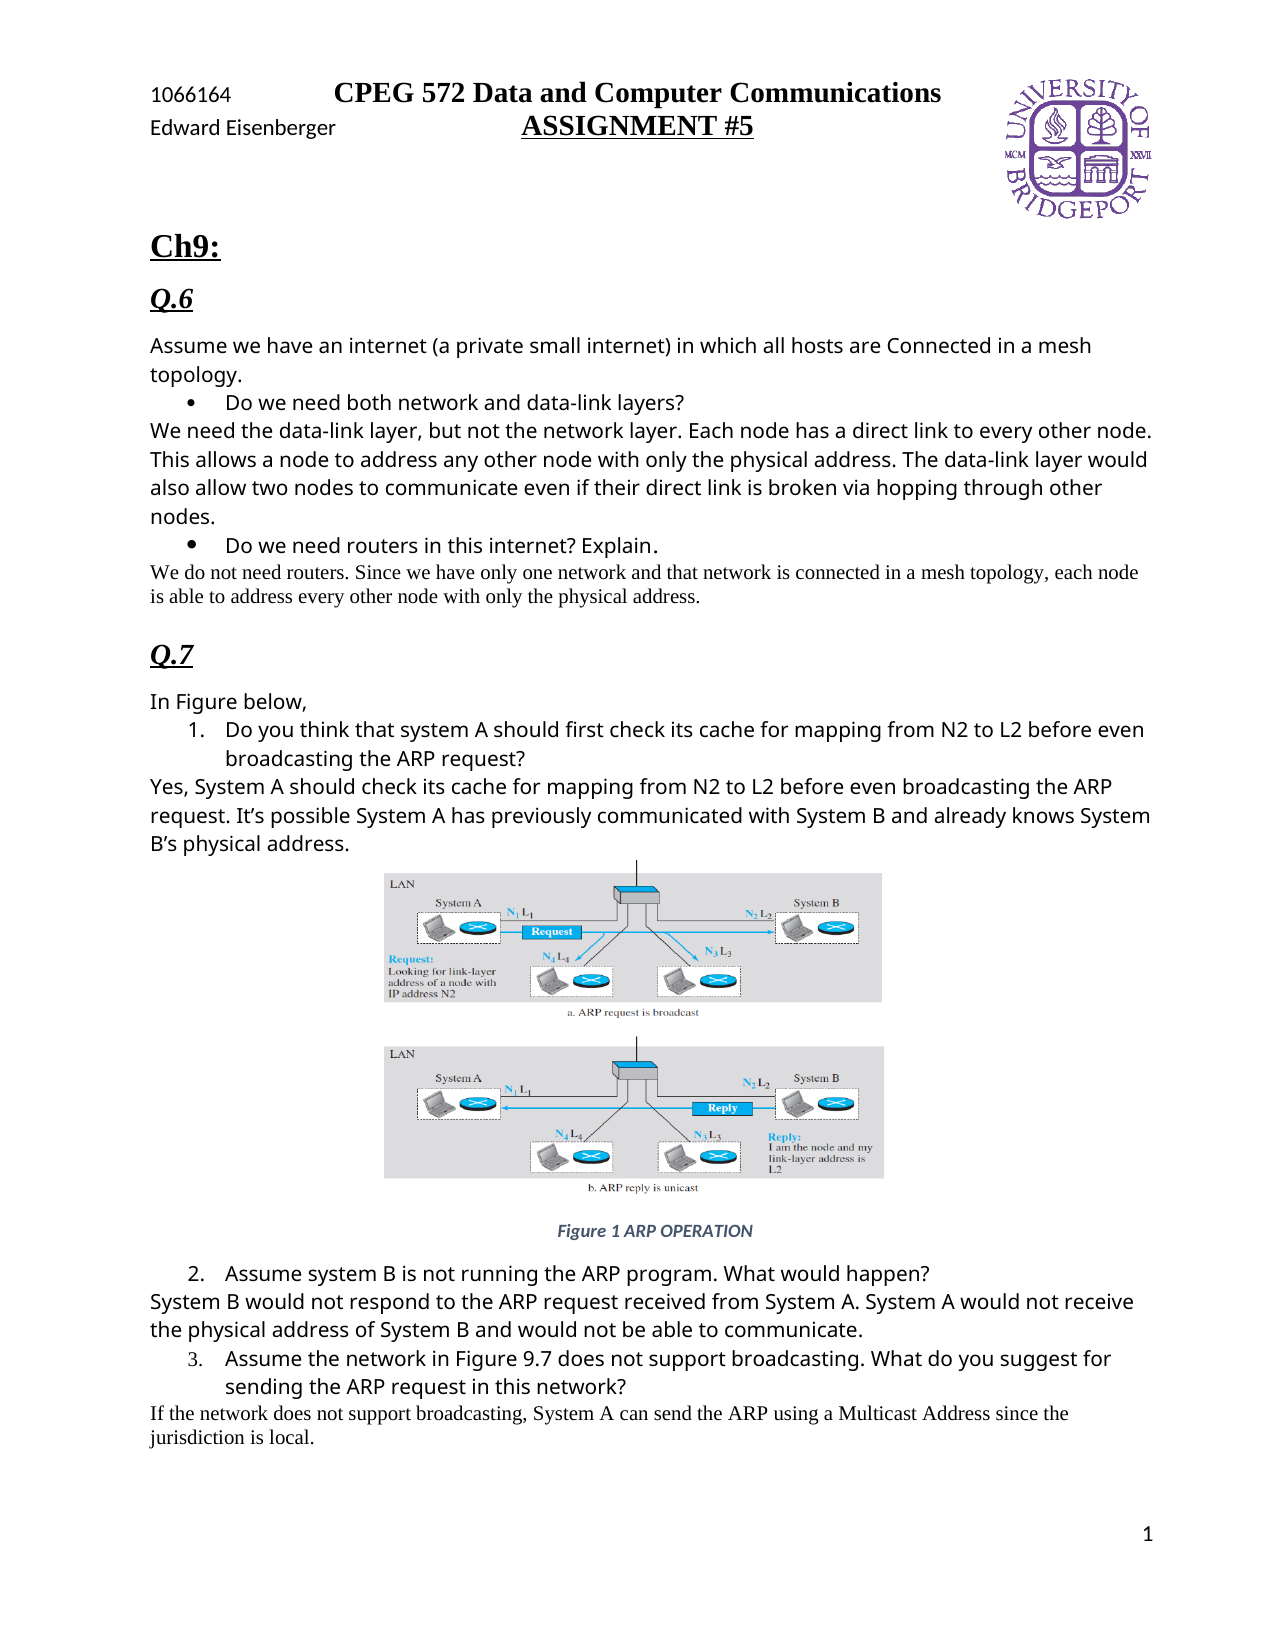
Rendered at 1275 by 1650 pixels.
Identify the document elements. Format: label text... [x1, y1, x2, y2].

list Assume the network in Figure 9.7 does not support broadcasting. What do you suggest for sending the ARP request in this network? [187, 1344, 1153, 1401]
text Assume we have an internet (a private small internet) in which all hosts are Connected in a mesh topology. [150, 331, 1153, 388]
picture [1001, 76, 1154, 221]
text We need the data-link layer, but not the network layer. Each node has a direct link to every other node. This allows a node to address any other node with only the physical address. The data-link layer would also allow two nodes to communicate even if their direct link is broken via hopping through other nodes. [150, 417, 1153, 530]
picture [373, 857, 930, 1202]
text Q.7 [150, 637, 1153, 670]
list Do we need routers in this internet? Explain. [187, 530, 1153, 560]
text Yes, System A should check its cache for mapping from N2 to L2 before even broadcasting the ARP request. It’s possible System A has previously communicated with System B and already knows System B’s physical address. [150, 772, 1153, 858]
list Assume system B is not running the ARP program. What would happen? [187, 1259, 1153, 1287]
list Do you think that system A should first check its cache for mapping from N2 to L2 before even broadcasting the ARP request? [187, 715, 1153, 772]
text In Figure below, [150, 687, 1153, 715]
text Q.6 [150, 281, 1153, 315]
text System B would not respond to the ARP request received from System A. System A would not receive the physical address of System B and would not be able to communicate. [150, 1287, 1153, 1344]
text Ch9: [150, 226, 1153, 264]
text If the network does not support broadcasting, System A can send the ARP using a Multicast Address since the jurisdiction is local. [150, 1401, 1153, 1449]
list Do we need both network and data-link layers? [187, 388, 1153, 417]
text We do not need routers. Since we have only one network and that network is connected in a mesh topology, each node is able to address every other node with only the physical address. [150, 560, 1153, 608]
